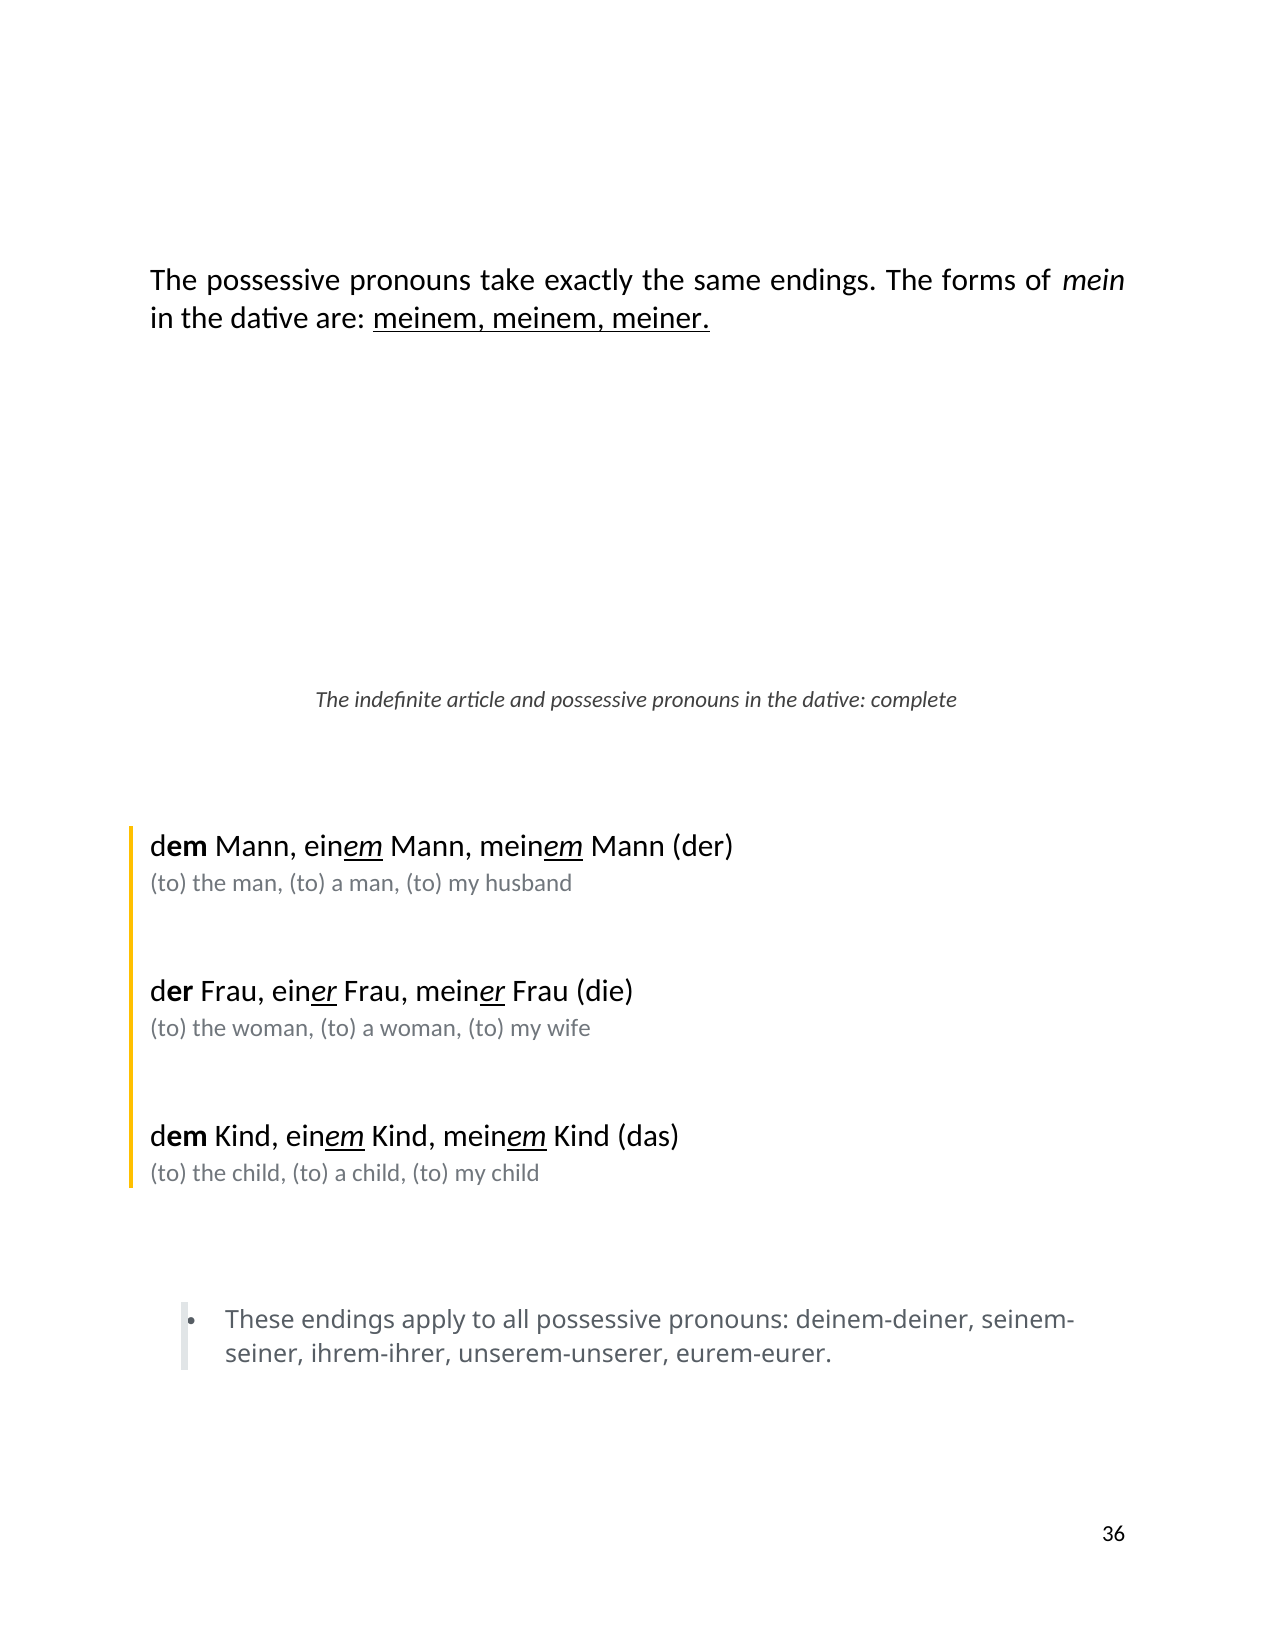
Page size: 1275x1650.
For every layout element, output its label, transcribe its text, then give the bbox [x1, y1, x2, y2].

text dem Kind, einem Kind, meinem Kind (das) [133, 1116, 1125, 1154]
text (to) the woman, (to) a woman, (to) my wife [133, 1012, 1125, 1043]
text (to) the child, (to) a child, (to) my child [133, 1158, 1125, 1188]
text der Frau, einer Frau, meiner Frau (die) [133, 971, 1125, 1009]
text dem Mann, einem Mann, meinem Mann (der) [133, 826, 1125, 864]
list These endings apply to all possessive pronouns: deinem-deiner, seinem-seiner, ihrem-ihrer, unserem-unserer, eurem-eurer. [188, 1302, 1125, 1370]
text The indefinite article and possessive pronouns in the dative: complete [240, 685, 1035, 713]
text The possessive pronouns take exactly the same endings. The forms of mein in the dative are: meinem, meinem, meiner. [150, 259, 1125, 336]
text (to) the man, (to) a man, (to) my husband [133, 867, 1125, 898]
